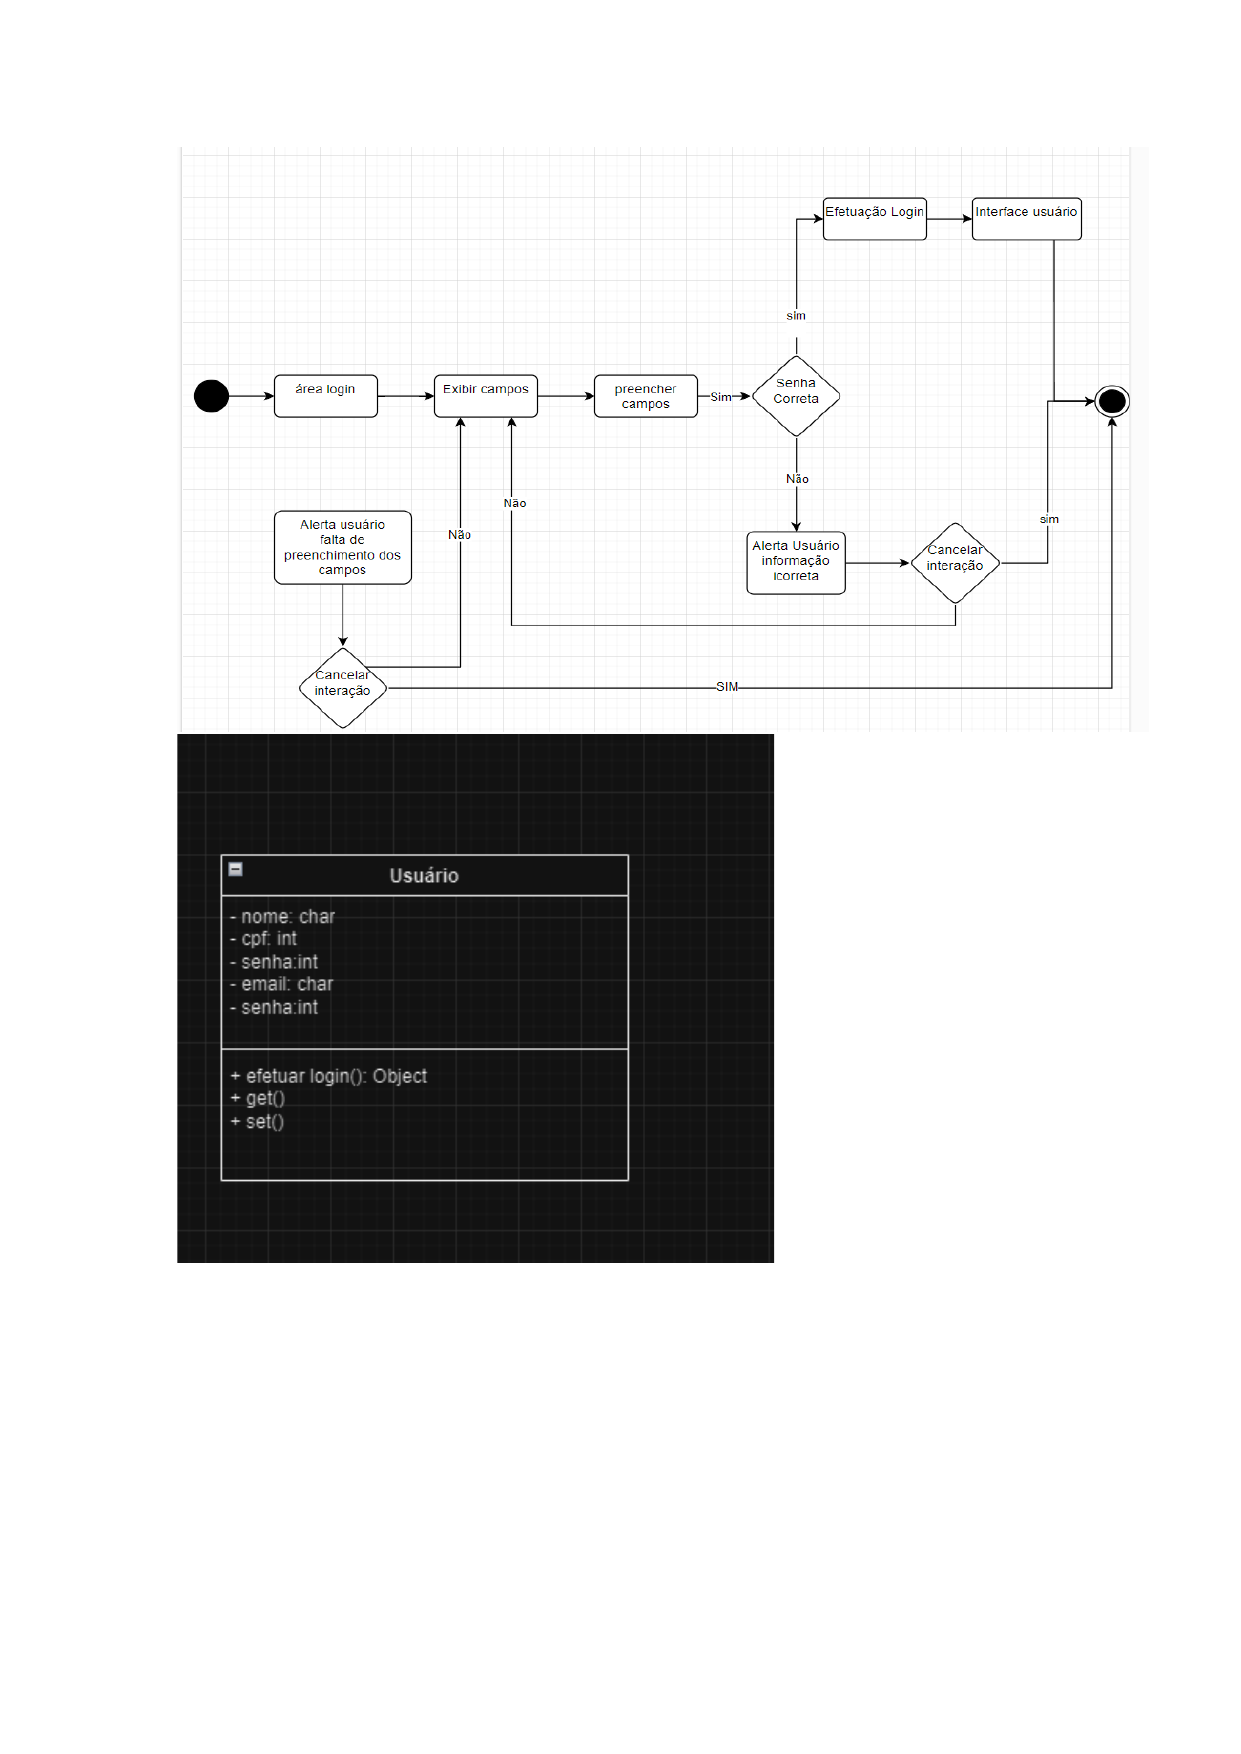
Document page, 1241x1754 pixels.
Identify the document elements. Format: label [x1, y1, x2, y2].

picture [177, 147, 1149, 732]
picture [177, 734, 775, 1263]
